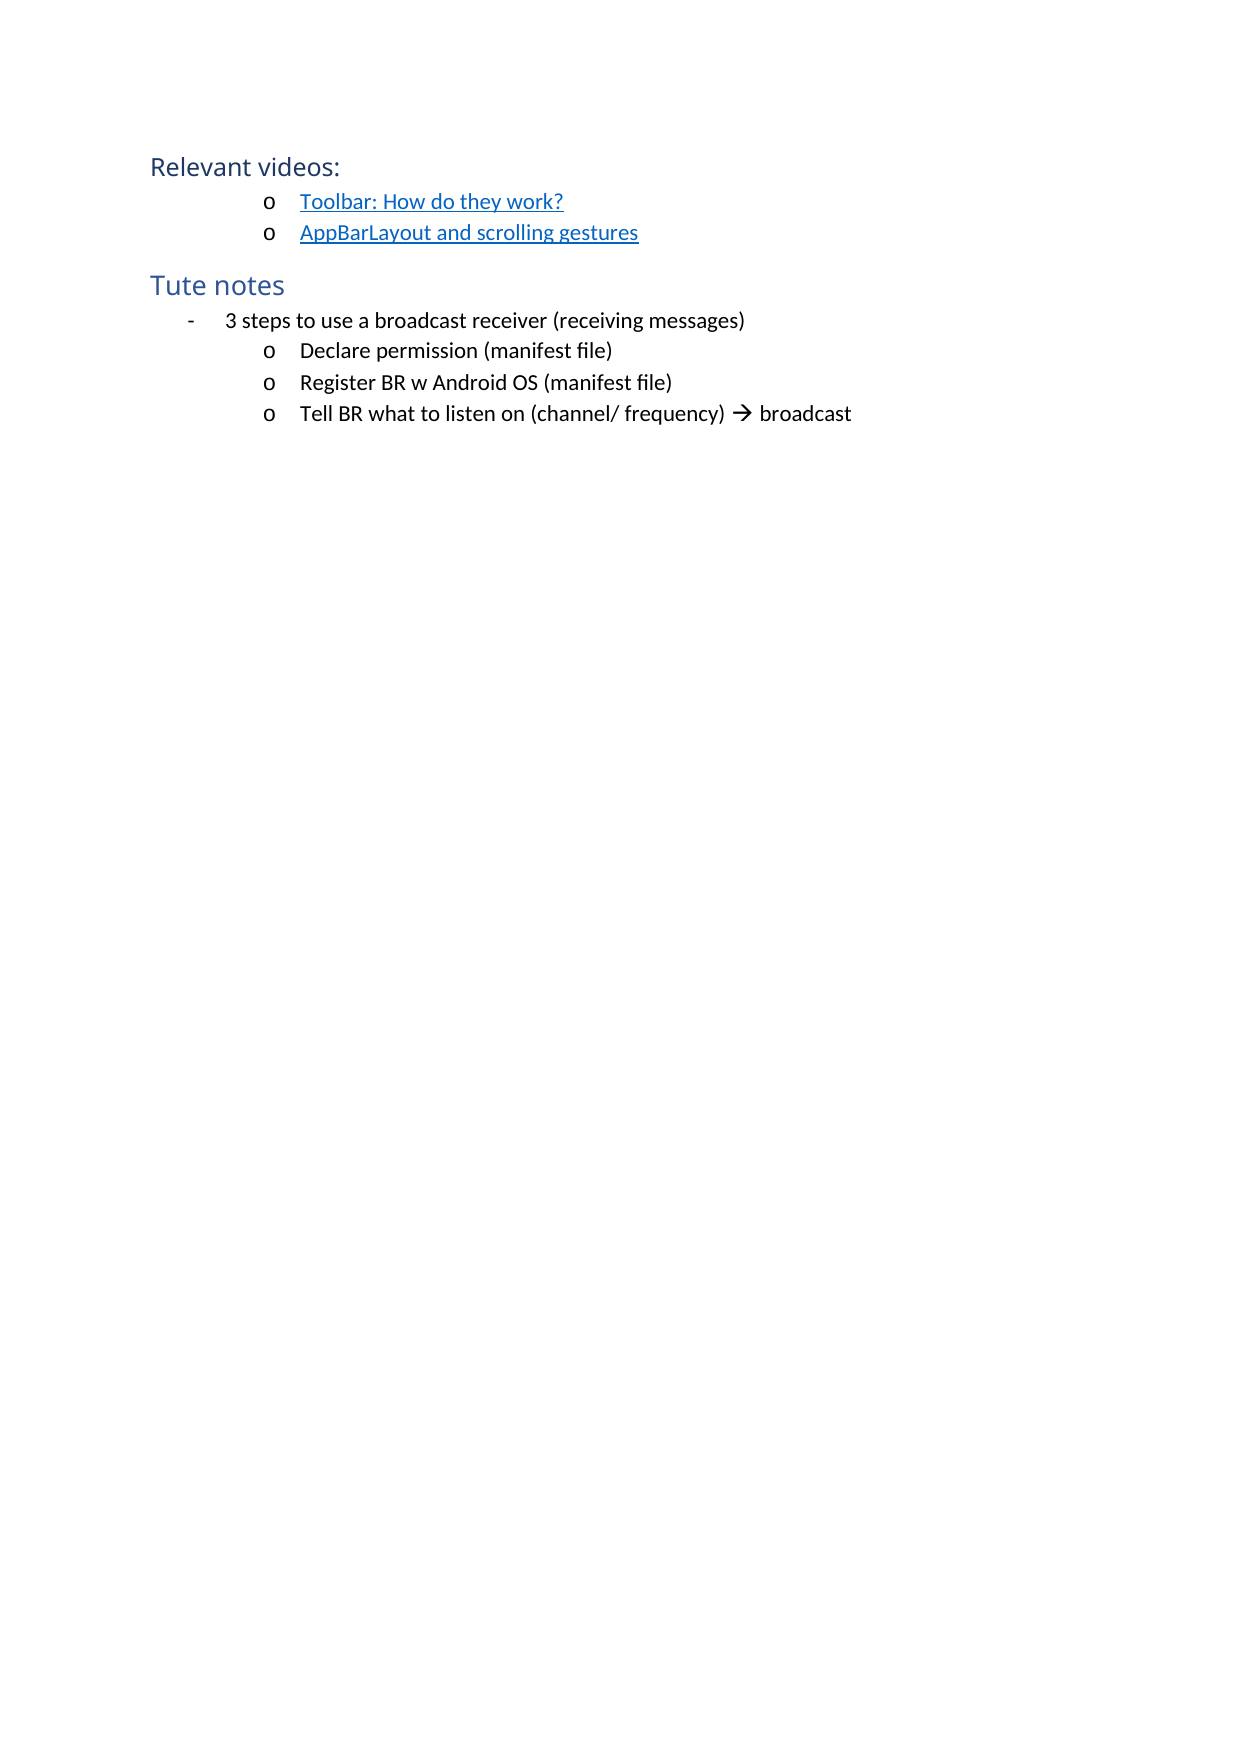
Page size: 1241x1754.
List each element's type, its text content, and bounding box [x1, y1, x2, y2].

list Register BR w Android OS (manifest file) [262, 368, 1090, 397]
subtitle Relevant videos: [150, 150, 1090, 184]
list Toolbar: How do they work? [262, 187, 1090, 216]
list AppBarLayout and scrolling gestures [262, 218, 1090, 247]
list Tell BR what to listen on (channel/ frequency) broadcast [262, 399, 1090, 428]
list 3 steps to use a broadcast receiver (receiving messages) [187, 306, 1090, 334]
subtitle Tute notes [150, 266, 1090, 303]
list Declare permission (manifest file) [262, 336, 1090, 366]
